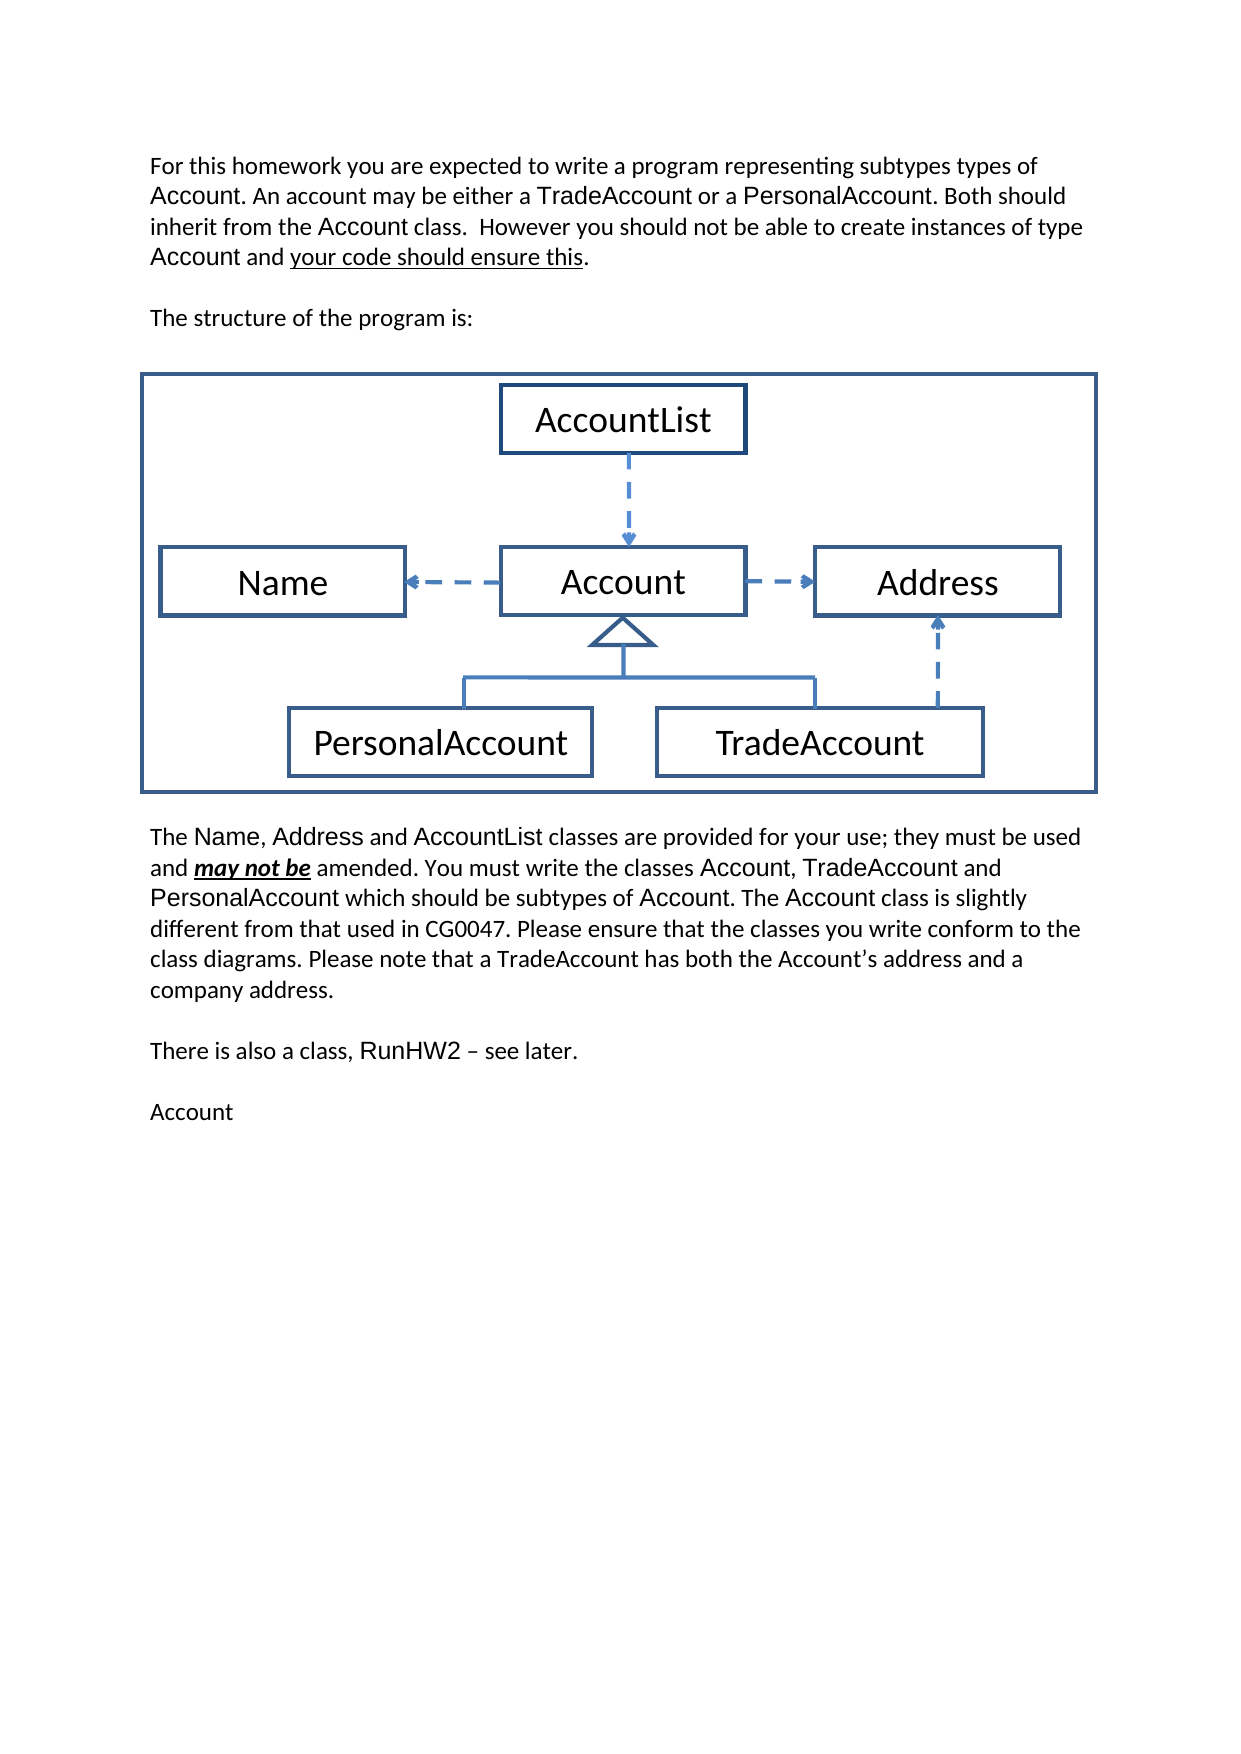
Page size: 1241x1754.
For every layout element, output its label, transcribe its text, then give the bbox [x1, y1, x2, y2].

text For this homework you are expected to write a program representing subtypes types of Account. An account may be either a TradeAccount or a PersonalAccount. Both should inherit from the Account class. However you should not be able to create instances of type Account and your code should ensure this. [150, 150, 1090, 272]
text There is also a class, RunHW2 – see later. [150, 1035, 1090, 1066]
text The Name, Address and AccountList classes are provided for your use; they must be used and may not be amended. You must write the classes Account, TradeAccount and PersonalAccount which should be subtypes of Account. The Account class is slightly different from that used in CG0047. Please ensure that the classes you write conform to the class diagrams. Please note that a TradeAccount has both the Account’s address and a company address. [150, 821, 1090, 1004]
text Account [150, 1096, 1090, 1127]
text The structure of the program is: [150, 303, 1090, 333]
